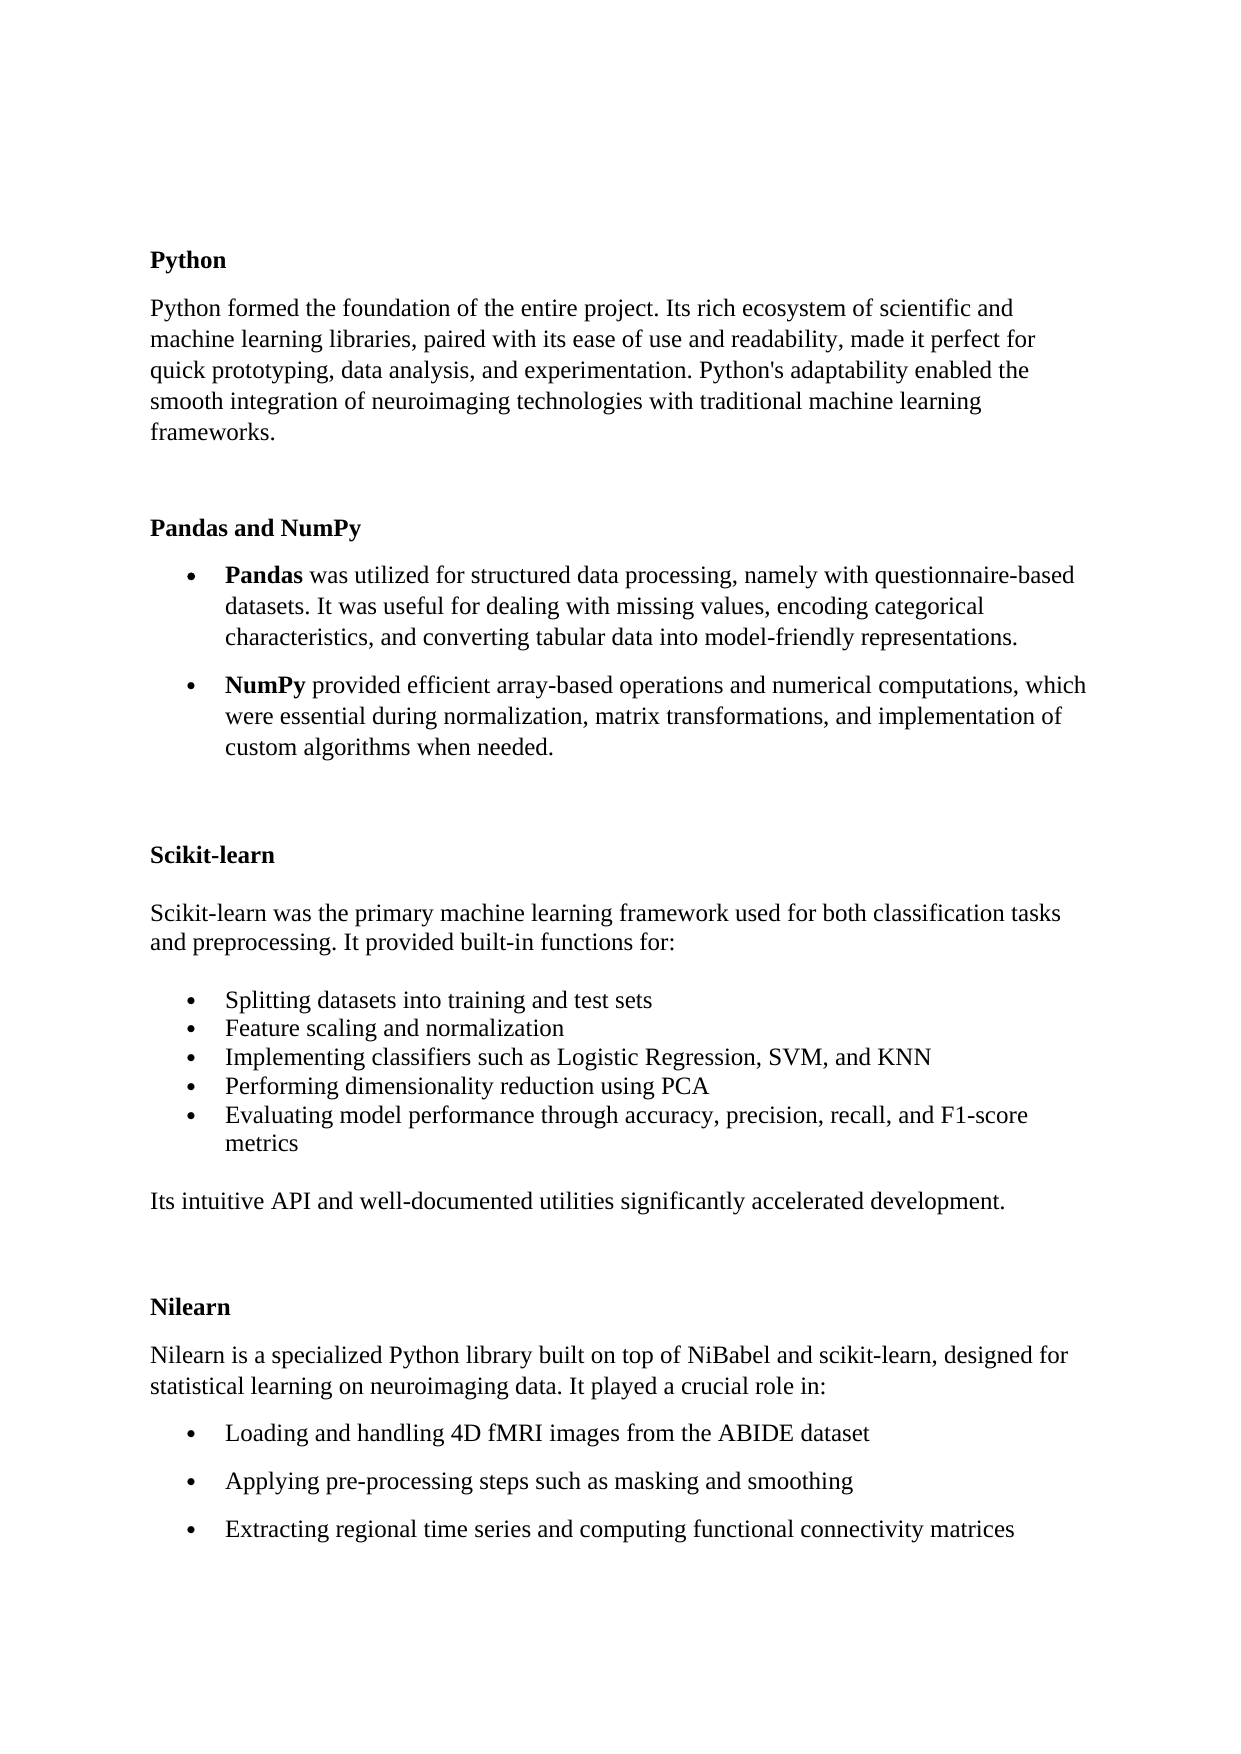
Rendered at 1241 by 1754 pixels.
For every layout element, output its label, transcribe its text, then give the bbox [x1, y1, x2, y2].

list Splitting datasets into training and test sets [187, 985, 1090, 1013]
text Nilearn [150, 1292, 1090, 1321]
list Pandas was utilized for structured data processing, namely with questionnaire-based datasets. It was useful for dealing with missing values, encoding categorical characteristics, and converting tabular data into model-friendly representations. [187, 560, 1090, 651]
list Feature scaling and normalization [187, 1013, 1090, 1042]
list NumPy provided efficient array-based operations and numerical computations, which were essential during normalization, matrix transformations, and implementation of custom algorithms when needed. [187, 670, 1090, 761]
text Its intuitive API and well-documented utilities significantly accelerated development. [150, 1186, 1090, 1215]
text Scikit-learn [150, 840, 1090, 869]
text Scikit-learn was the primary machine learning framework used for both classification tasks and preprocessing. It provided built-in functions for: [150, 898, 1090, 956]
list Performing dimensionality reduction using PCA [187, 1071, 1090, 1100]
text Pandas and NumPy [150, 513, 1090, 541]
text Nilearn is a specialized Python library built on top of NiBabel and scikit-learn, designed for statistical learning on neuroimaging data. It played a crucial role in: [150, 1340, 1090, 1399]
list Loading and handling 4D fMRI images from the ABIDE dataset [187, 1418, 1090, 1447]
list Applying pre-processing steps such as masking and smoothing [187, 1466, 1090, 1495]
list Extracting regional time series and computing functional connectivity matrices [187, 1514, 1090, 1543]
list Evaluating model performance through accuracy, precision, recall, and F1-score metrics [187, 1100, 1090, 1157]
list Implementing classifiers such as Logistic Regression, SVM, and KNN [187, 1042, 1090, 1071]
text Python [150, 245, 1090, 274]
text Python formed the foundation of the entire project. Its rich ecosystem of scientific and machine learning libraries, paired with its ease of use and readability, made it perfect for quick prototyping, data analysis, and experimentation. Python's adaptability enabled the smooth integration of neuroimaging technologies with traditional machine learning frameworks. [150, 293, 1090, 446]
